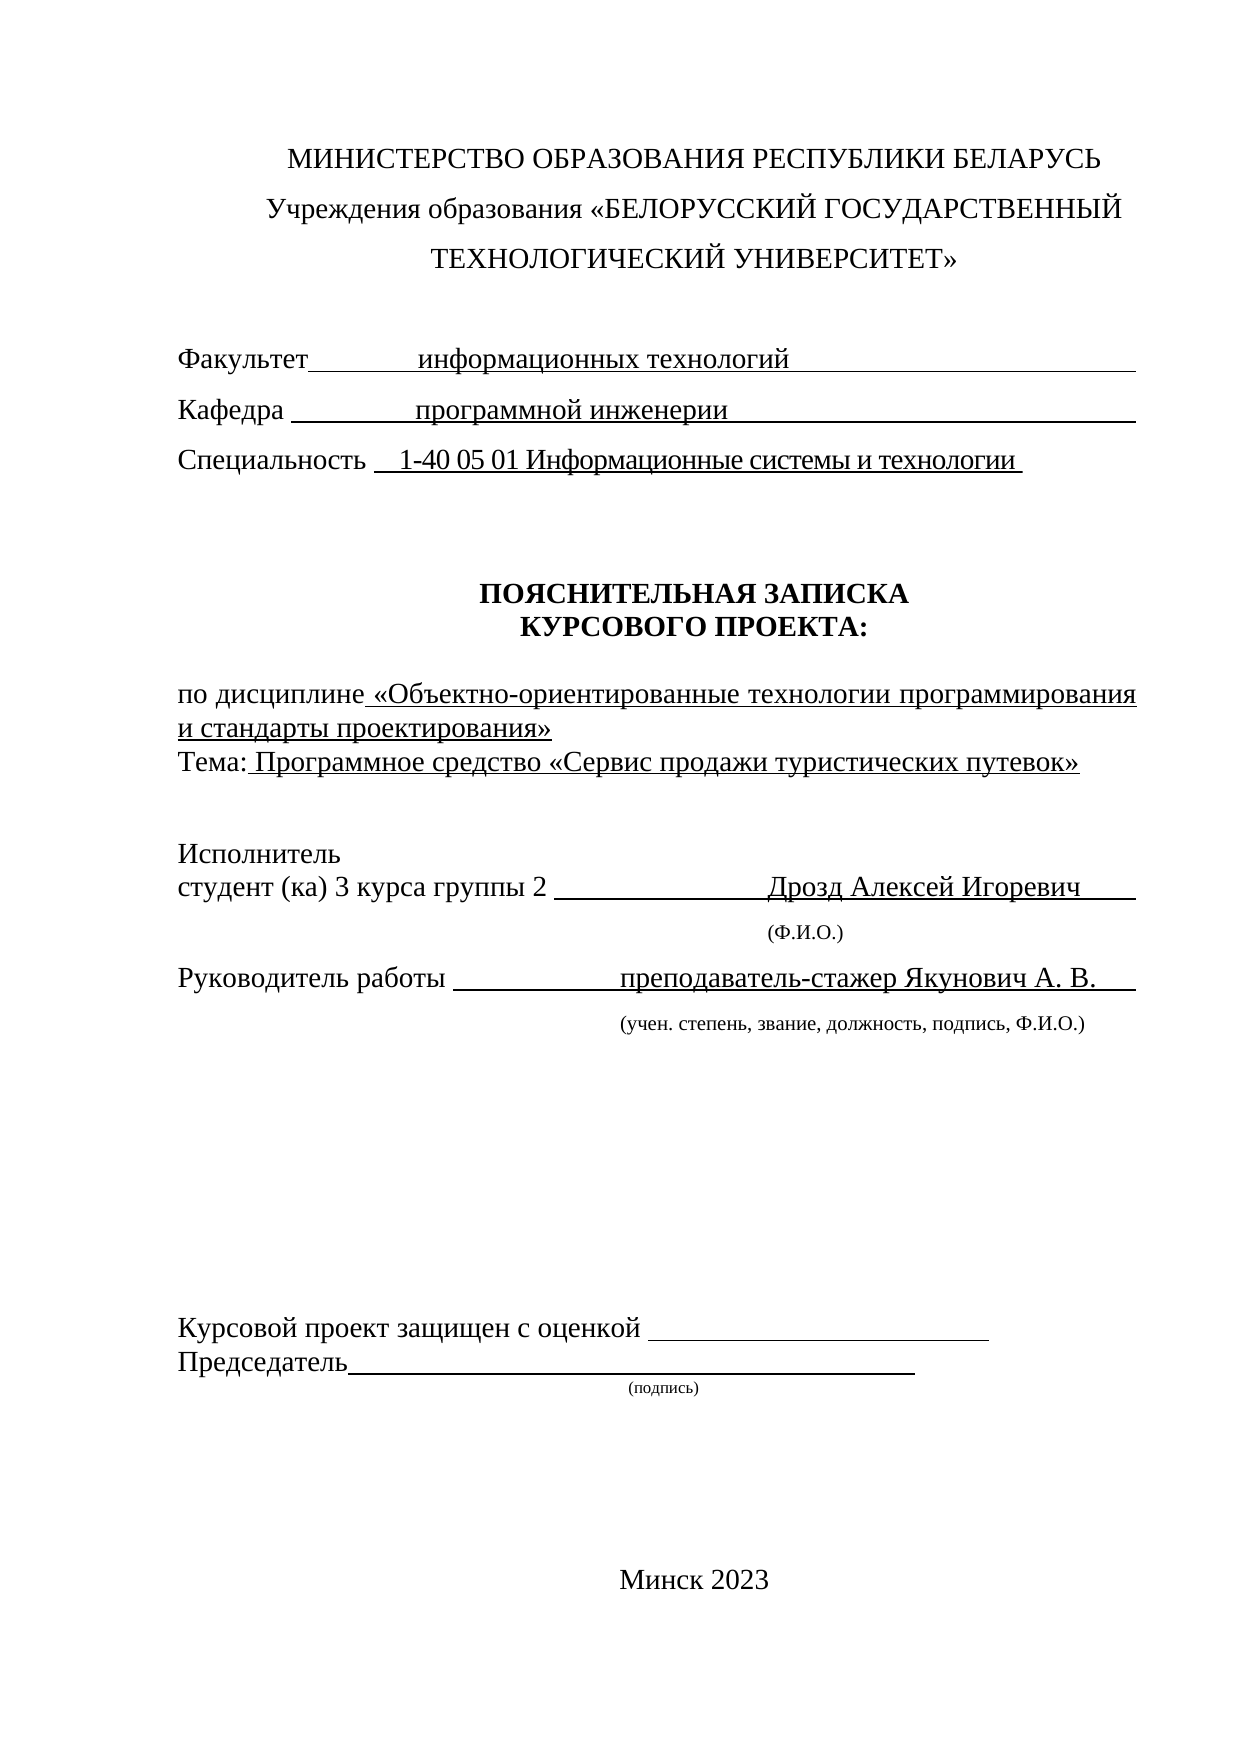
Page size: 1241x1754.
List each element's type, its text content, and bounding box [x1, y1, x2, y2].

text Минск 2023 [177, 1562, 1137, 1595]
text (подпись) [398, 1378, 1137, 1411]
text студент (ка) 3 курса группы 2 Дрозд Алексей Игоревич [177, 869, 1137, 903]
text МИНИСТЕРСТВО ОБРАЗОВАНИЯ РЕСПУБЛИКИ БЕЛАРУСЬ [177, 141, 1137, 174]
text Курсовой проект защищен с оценкой [177, 1311, 1137, 1344]
text Факультет информационных технологий [177, 342, 1137, 375]
text ТЕХНОЛОГИЧЕСКИЙ УНИВЕРСИТЕТ» [177, 241, 1137, 275]
text Кафедра программной инженерии [177, 392, 1137, 425]
text Председатель [177, 1344, 1137, 1378]
text Специальность 1-40 05 01 Информационные системы и технологии [177, 442, 1137, 476]
text ПОЯСНИТЕЛЬНАЯ ЗАПИСКА [177, 576, 1137, 609]
text Учреждения образования «БЕЛОРУССКИЙ ГОСУДАРСТВЕННЫЙ [177, 191, 1137, 224]
text Тема: Программное средство «Сервис продажи туристических путевок» [177, 744, 1137, 777]
text Руководитель работы преподаватель-стажер Якунович А. В. [177, 960, 1137, 994]
text (Ф.И.О.) [177, 919, 1137, 944]
text Исполнитель [177, 836, 1137, 869]
text (учен. степень, звание, должность, подпись, Ф.И.О.) [177, 1011, 1137, 1034]
text по дисциплине «Объектно-ориентированные технологии программирования и стандарты проектирования» [177, 677, 1137, 744]
text КУРСОВОГО ПРОЕКТА: [177, 609, 1137, 643]
